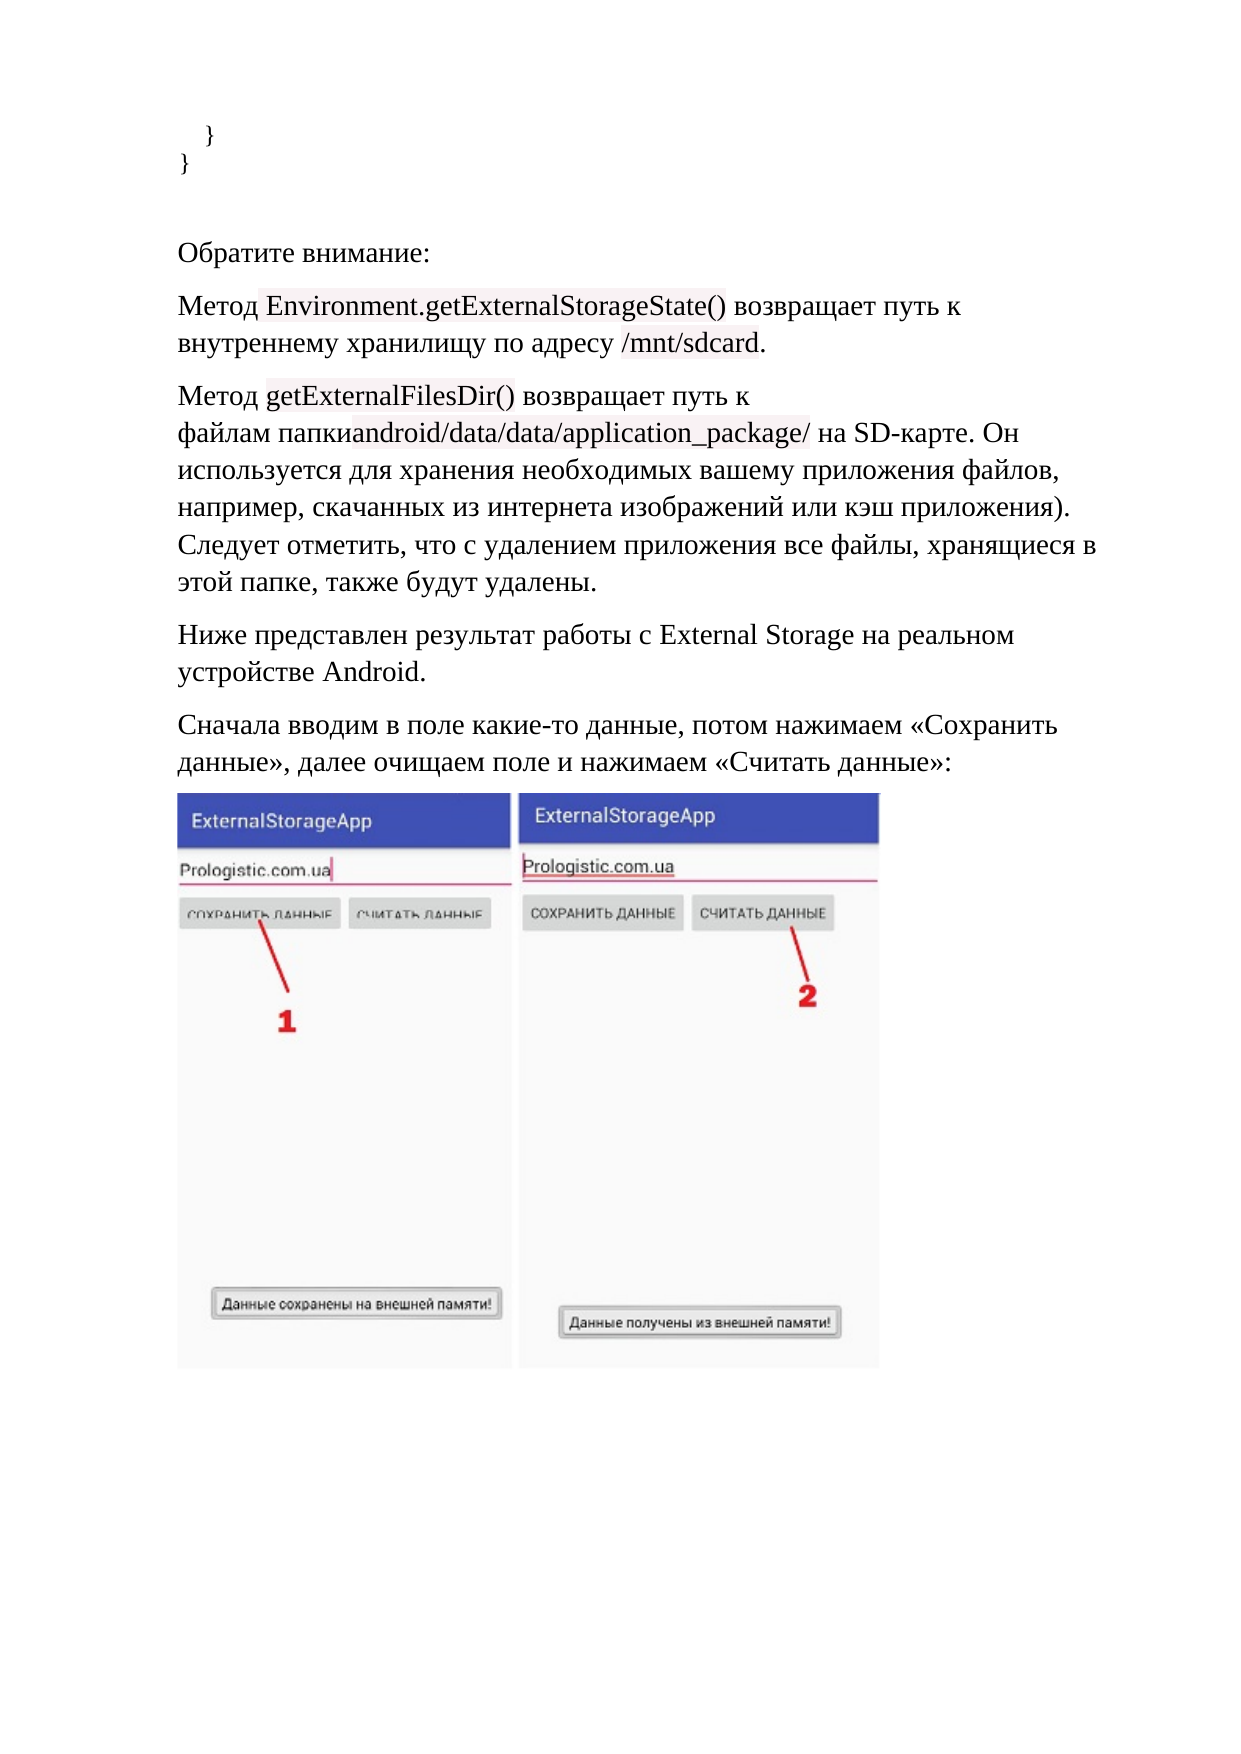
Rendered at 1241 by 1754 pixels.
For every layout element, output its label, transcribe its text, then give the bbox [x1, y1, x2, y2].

text Метод Environment.getExternalStorageState() возвращает путь к внутреннему хранилищу по адресу /mnt/sdcard. [177, 284, 1152, 359]
text Сначала вводим в поле какие-то данные, потом нажимаем «Сохранить данные», далее очищаем поле и нажимаем «Считать данные»: [177, 703, 1152, 777]
picture [177, 793, 881, 1370]
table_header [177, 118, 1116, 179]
text Обратите внимание: [177, 232, 1152, 269]
text Ниже представлен результат работы с External Storage на реальном устройстве Android. [177, 613, 1152, 687]
text Метод getExternalFilesDir() возвращает путь к файлам папкиandroid/data/data/application_package/ на SD-карте. Он используется для хранения необходимых вашему приложения файлов, например, скачанных из интернета изображений или кэш приложения). Следует отметить, что с удалением приложения все файлы, хранящиеся в этой папке, также будут удалены. [177, 374, 1152, 597]
